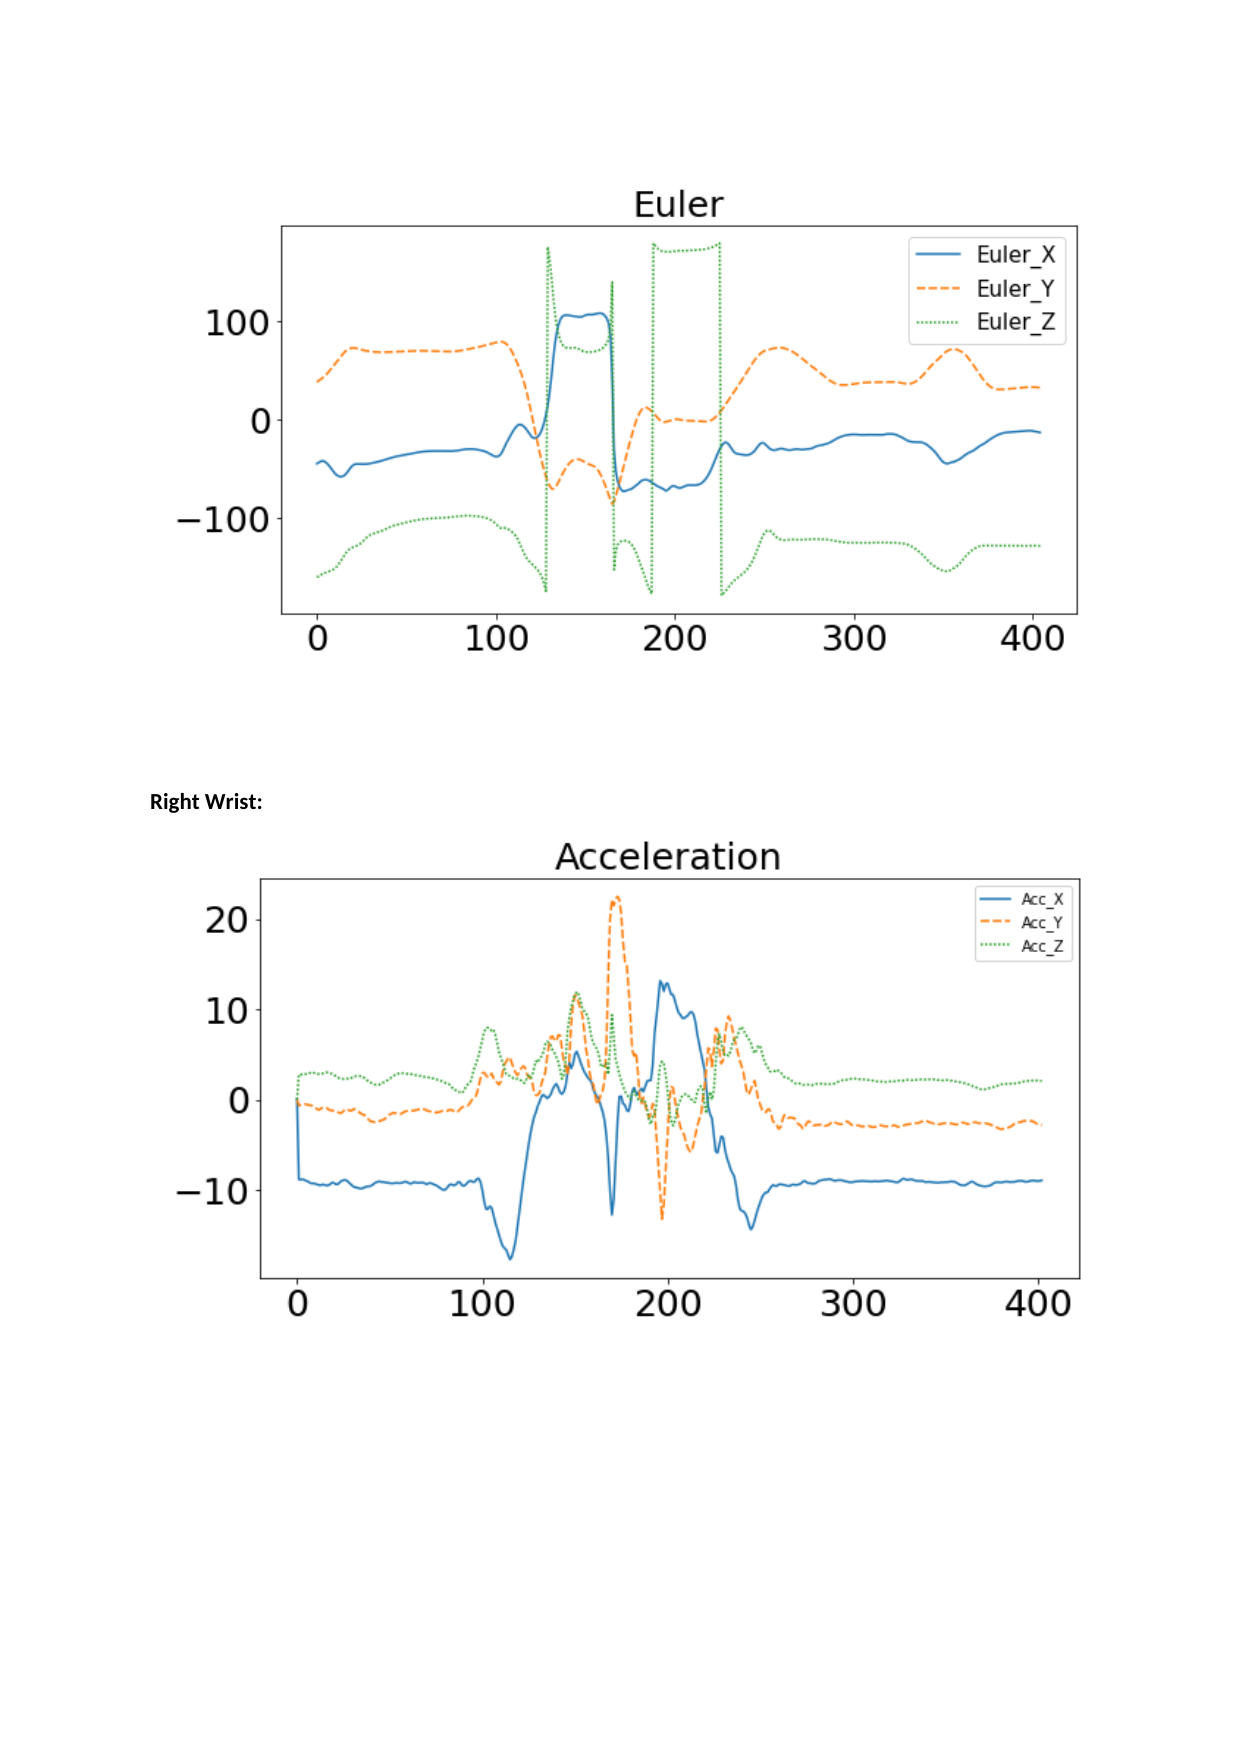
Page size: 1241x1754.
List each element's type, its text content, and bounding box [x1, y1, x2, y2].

picture [150, 833, 1091, 1334]
text Right Wrist: [150, 787, 1090, 815]
picture [150, 180, 1091, 675]
